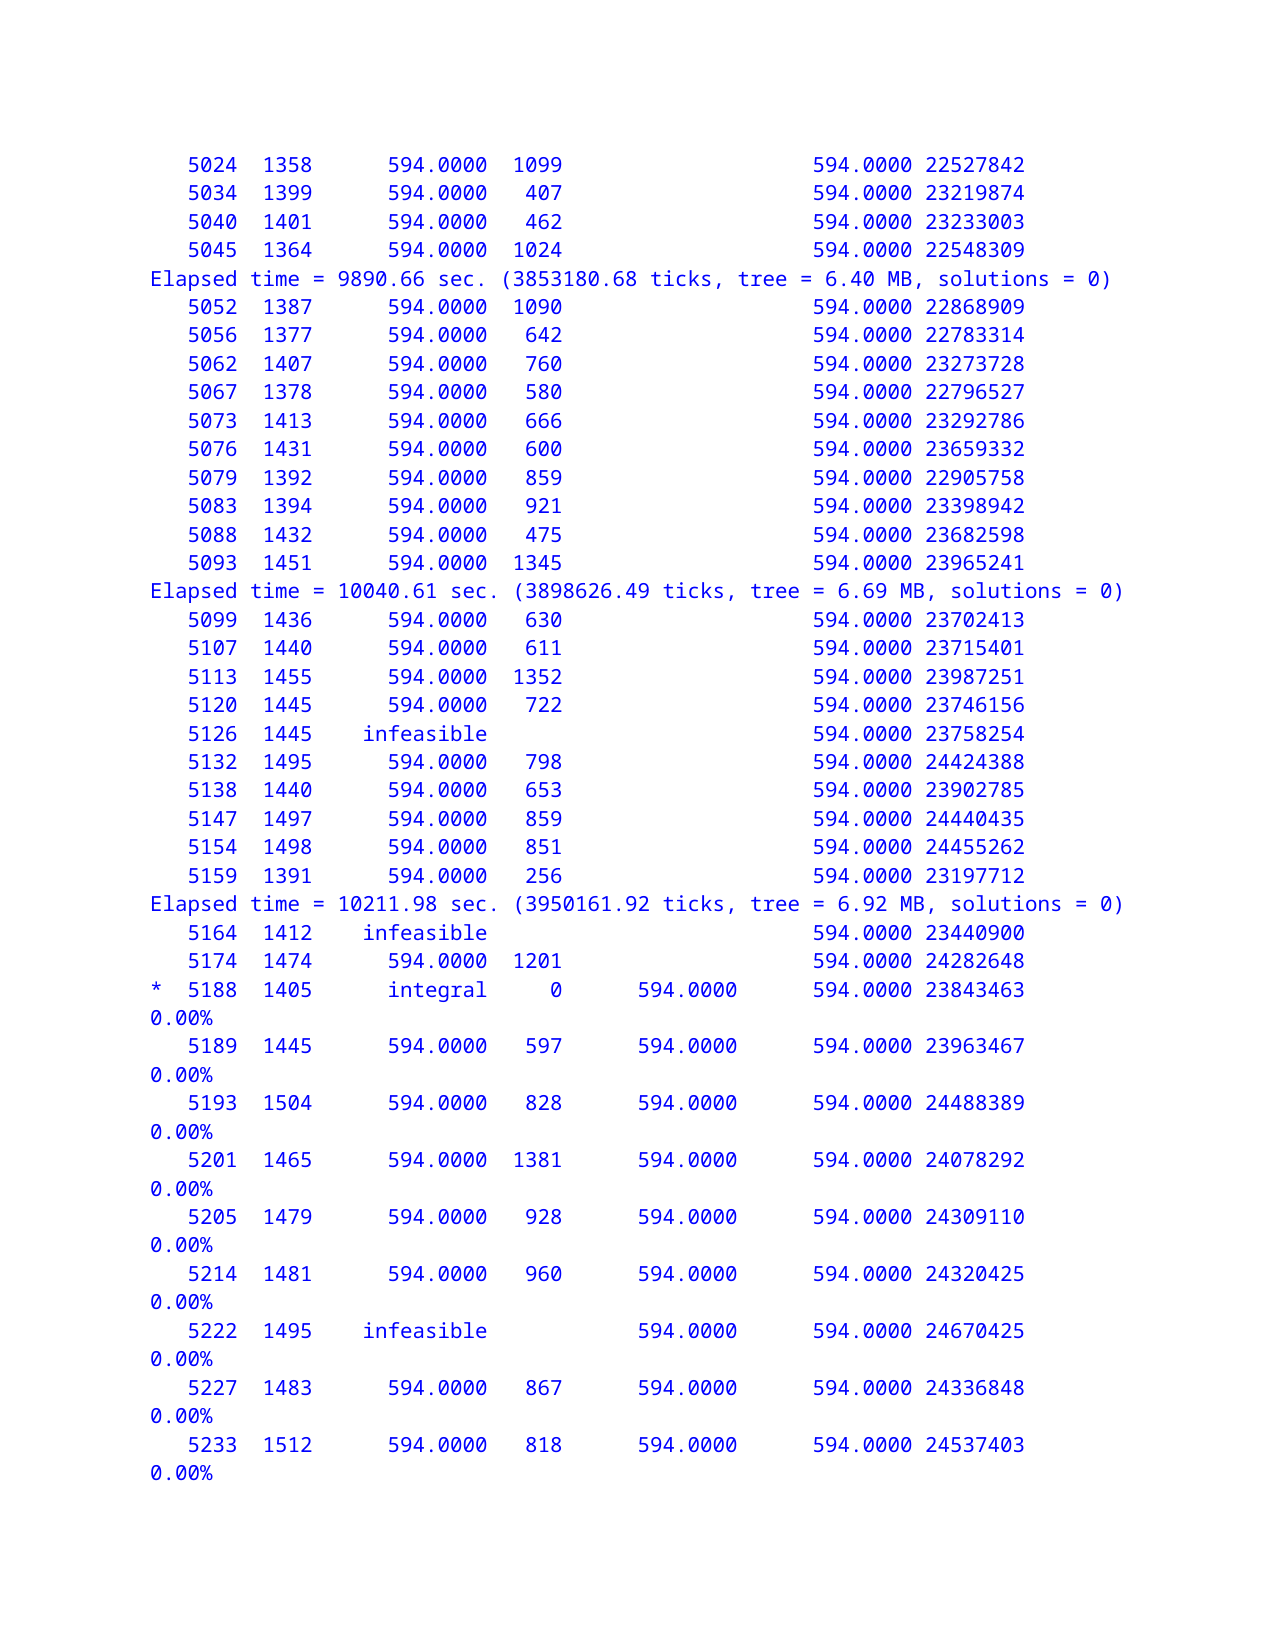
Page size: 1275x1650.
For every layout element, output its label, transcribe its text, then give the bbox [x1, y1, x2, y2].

text 5193 1504 594.0000 828 594.0000 594.0000 24488389 0.00% [150, 1088, 1125, 1145]
text 5205 1479 594.0000 928 594.0000 594.0000 24309110 0.00% [150, 1202, 1125, 1259]
text 5227 1483 594.0000 867 594.0000 594.0000 24336848 0.00% [150, 1373, 1125, 1430]
text 5154 1498 594.0000 851 594.0000 24455262 [150, 832, 1125, 861]
text 5062 1407 594.0000 760 594.0000 23273728 [150, 349, 1125, 377]
text 5052 1387 594.0000 1090 594.0000 22868909 [150, 292, 1125, 321]
text 5083 1394 594.0000 921 594.0000 23398942 [150, 491, 1125, 520]
text 5093 1451 594.0000 1345 594.0000 23965241 [150, 548, 1125, 577]
text 5107 1440 594.0000 611 594.0000 23715401 [150, 633, 1125, 662]
text 5113 1455 594.0000 1352 594.0000 23987251 [150, 662, 1125, 690]
text 5164 1412 infeasible 594.0000 23440900 [150, 918, 1125, 946]
text 5174 1474 594.0000 1201 594.0000 24282648 [150, 946, 1125, 975]
text 5099 1436 594.0000 630 594.0000 23702413 [150, 605, 1125, 633]
text Elapsed time = 10040.61 sec. (3898626.49 ticks, tree = 6.69 MB, solutions = 0) [150, 577, 1125, 605]
text 5088 1432 594.0000 475 594.0000 23682598 [150, 520, 1125, 548]
text 5067 1378 594.0000 580 594.0000 22796527 [150, 377, 1125, 406]
text 5201 1465 594.0000 1381 594.0000 594.0000 24078292 0.00% [150, 1145, 1125, 1202]
text 5079 1392 594.0000 859 594.0000 22905758 [150, 463, 1125, 491]
text 5147 1497 594.0000 859 594.0000 24440435 [150, 804, 1125, 832]
text 5189 1445 594.0000 597 594.0000 594.0000 23963467 0.00% [150, 1032, 1125, 1088]
text 5132 1495 594.0000 798 594.0000 24424388 [150, 747, 1125, 776]
text 5056 1377 594.0000 642 594.0000 22783314 [150, 321, 1125, 349]
text 5159 1391 594.0000 256 594.0000 23197712 [150, 861, 1125, 889]
text 5040 1401 594.0000 462 594.0000 23233003 [150, 207, 1125, 235]
text Elapsed time = 10211.98 sec. (3950161.92 ticks, tree = 6.92 MB, solutions = 0) [150, 889, 1125, 918]
text 5120 1445 594.0000 722 594.0000 23746156 [150, 690, 1125, 719]
text 5073 1413 594.0000 666 594.0000 23292786 [150, 406, 1125, 434]
text 5126 1445 infeasible 594.0000 23758254 [150, 719, 1125, 747]
text 5214 1481 594.0000 960 594.0000 594.0000 24320425 0.00% [150, 1259, 1125, 1316]
text 5233 1512 594.0000 818 594.0000 594.0000 24537403 0.00% [150, 1430, 1125, 1487]
text 5076 1431 594.0000 600 594.0000 23659332 [150, 434, 1125, 463]
text 5138 1440 594.0000 653 594.0000 23902785 [150, 776, 1125, 804]
text 5222 1495 infeasible 594.0000 594.0000 24670425 0.00% [150, 1316, 1125, 1373]
text 5045 1364 594.0000 1024 594.0000 22548309 [150, 235, 1125, 264]
text * 5188 1405 integral 0 594.0000 594.0000 23843463 0.00% [150, 975, 1125, 1032]
text 5034 1399 594.0000 407 594.0000 23219874 [150, 178, 1125, 207]
text Elapsed time = 9890.66 sec. (3853180.68 ticks, tree = 6.40 MB, solutions = 0) [150, 264, 1125, 292]
text 5024 1358 594.0000 1099 594.0000 22527842 [150, 150, 1125, 178]
